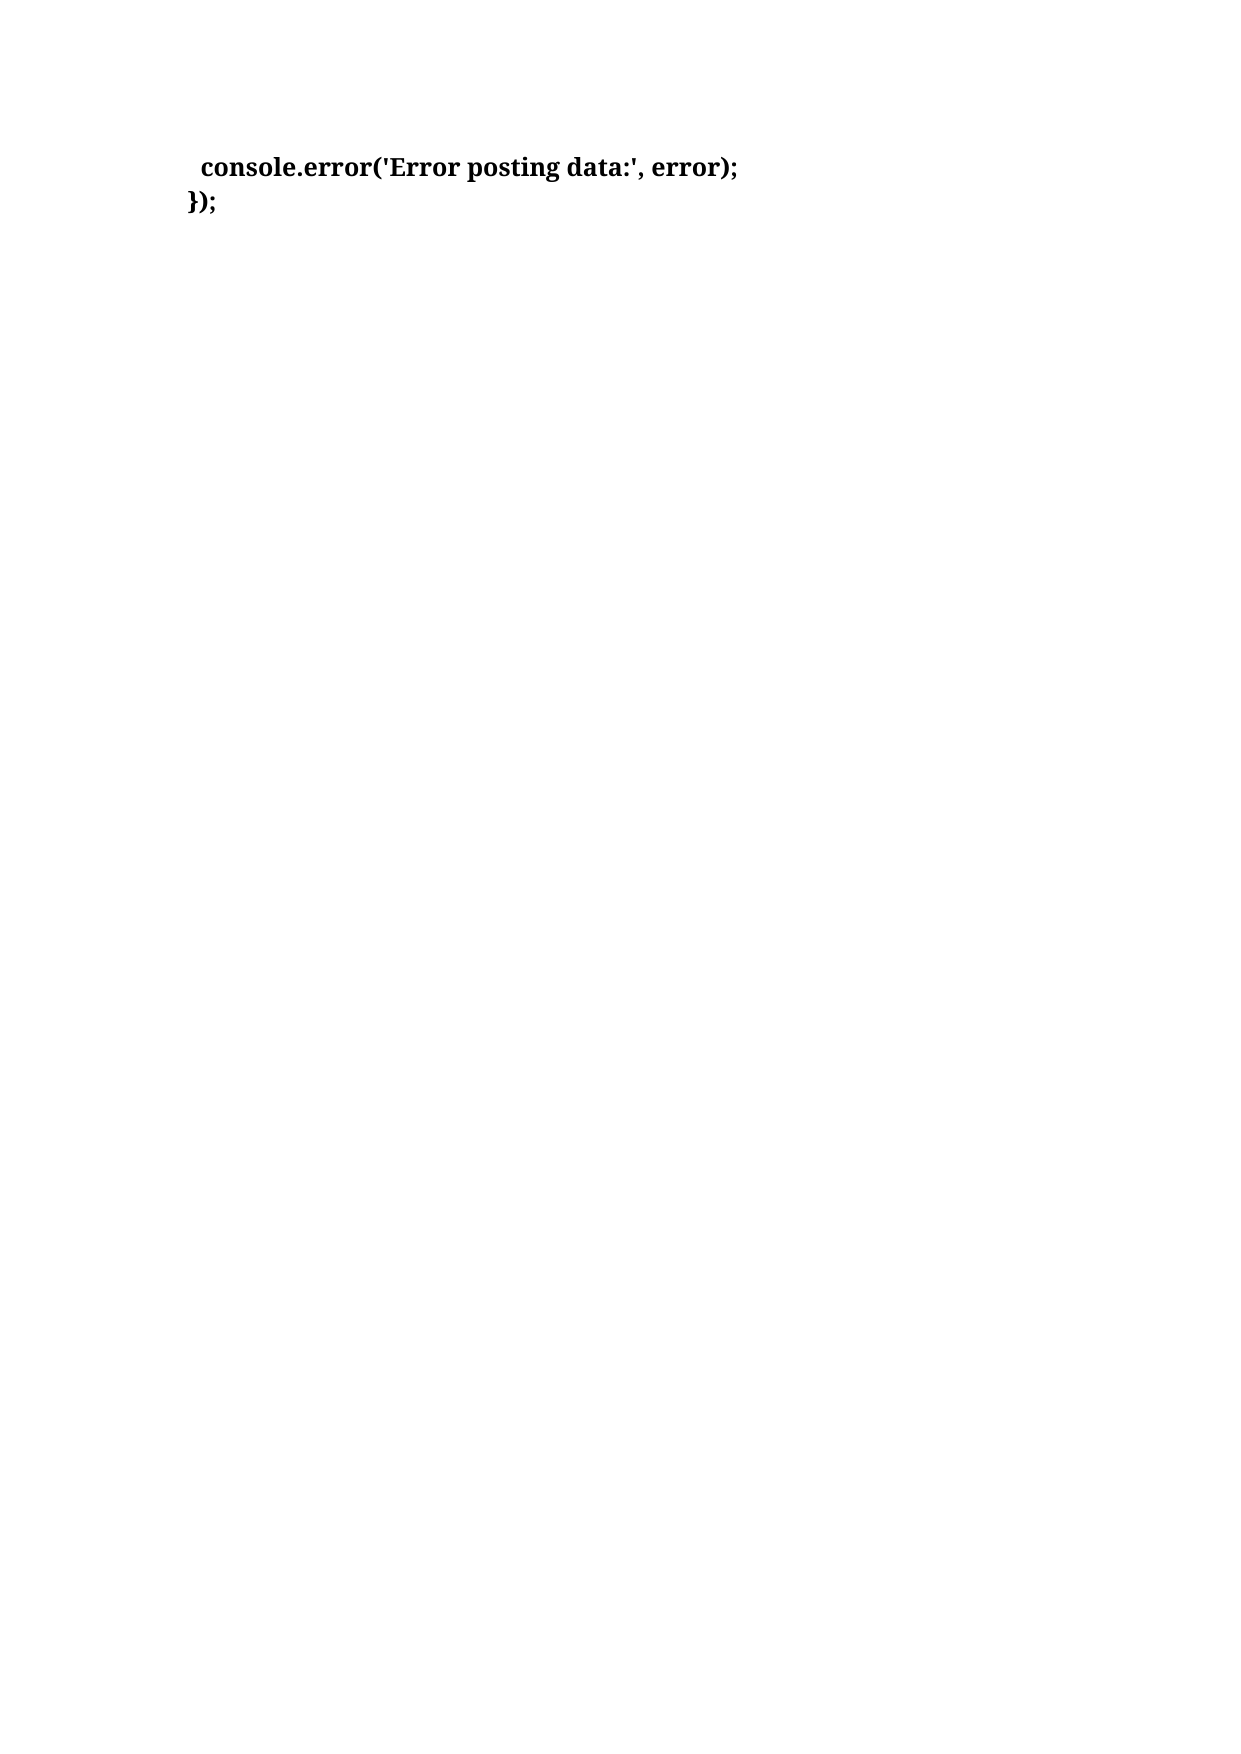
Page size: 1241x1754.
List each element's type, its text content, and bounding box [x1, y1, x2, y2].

text }); [187, 184, 1053, 218]
text console.error('Error posting data:', error); [187, 150, 1053, 184]
